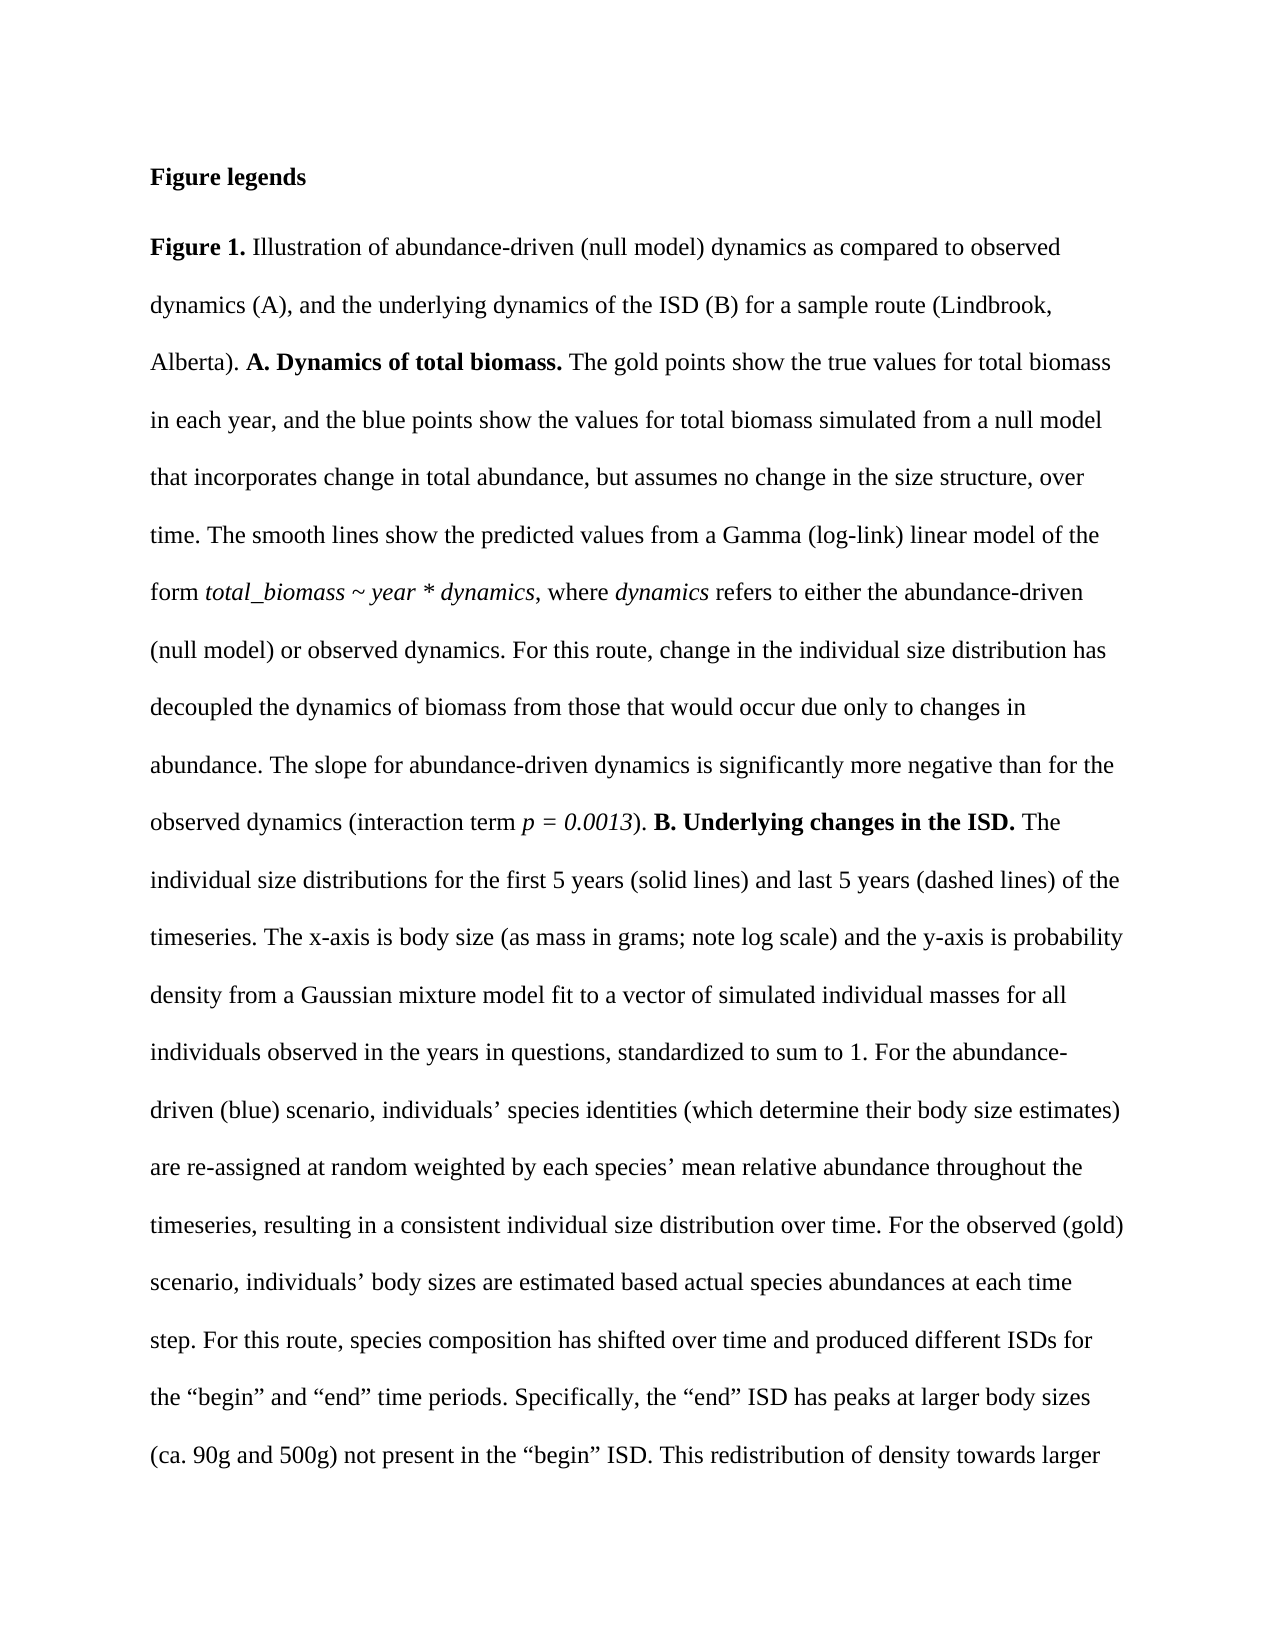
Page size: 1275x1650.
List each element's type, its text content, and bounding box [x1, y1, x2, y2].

text Figure legends [150, 162, 1125, 191]
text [150, 232, 1125, 1469]
